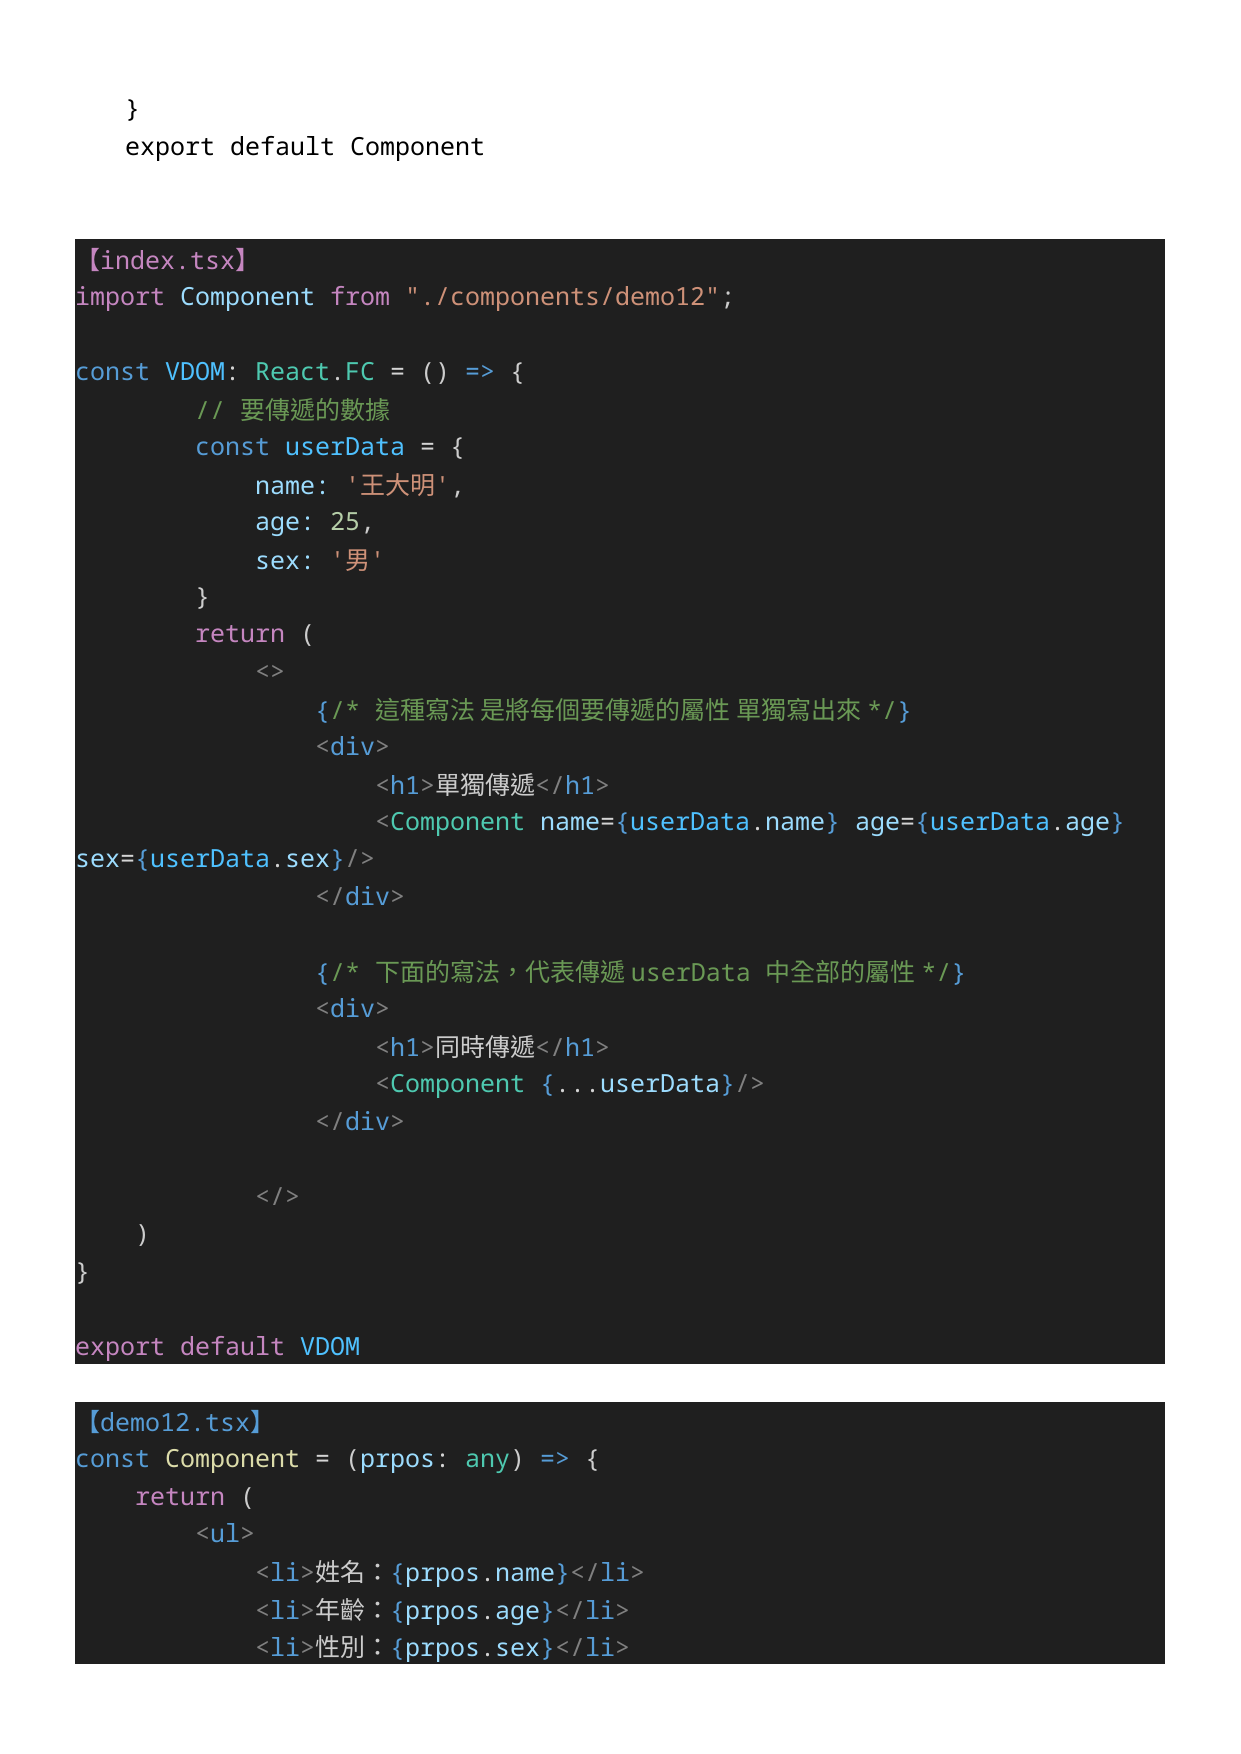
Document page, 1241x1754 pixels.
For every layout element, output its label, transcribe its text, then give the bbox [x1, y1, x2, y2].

text </div> [75, 1102, 1165, 1139]
text <h1>同時傳遞</h1> [75, 1027, 1165, 1064]
text sex: '男' [75, 539, 1165, 577]
list export default Component [125, 127, 1165, 164]
text {/* 這種寫法 是將每個要傳遞的屬性 單獨寫出來 */} [75, 689, 1165, 727]
text return ( [75, 1477, 1165, 1514]
text <ul> [75, 1514, 1165, 1552]
text name: '王大明', [75, 464, 1165, 502]
text const userData = { [75, 427, 1165, 464]
text 【index.tsx】 [75, 239, 1165, 277]
text </> [75, 1177, 1165, 1214]
text return ( [75, 614, 1165, 652]
text const VDOM: React.FC = () => { [75, 352, 1165, 389]
list } [125, 89, 1165, 127]
text </div> [75, 877, 1165, 914]
text ) [75, 1214, 1165, 1252]
text } [75, 1252, 1165, 1289]
text 【demo12.tsx】 [75, 1402, 1165, 1439]
text // 要傳遞的數據 [75, 389, 1165, 427]
text <h1>單獨傳遞</h1> [75, 764, 1165, 802]
text export default VDOM [75, 1327, 1165, 1364]
text <li>性別：{prpos.sex}</li> [75, 1627, 1165, 1664]
text } [75, 577, 1165, 614]
text <div> [75, 727, 1165, 764]
text <Component {...userData}/> [75, 1064, 1165, 1102]
text {/* 下面的寫法，代表傳遞 userData 中全部的屬性 */} [75, 952, 1165, 989]
text <div> [75, 989, 1165, 1027]
text import Component from "./components/demo12"; [75, 277, 1165, 314]
text <li>姓名：{prpos.name}</li> [75, 1552, 1165, 1589]
text <> [75, 652, 1165, 689]
text <Component name={userData.name} age={userData.age} sex={userData.sex}/> [75, 802, 1165, 877]
text <li>年齡：{prpos.age}</li> [75, 1589, 1165, 1627]
text age: 25, [75, 502, 1165, 539]
text const Component = (prpos: any) => { [75, 1439, 1165, 1477]
